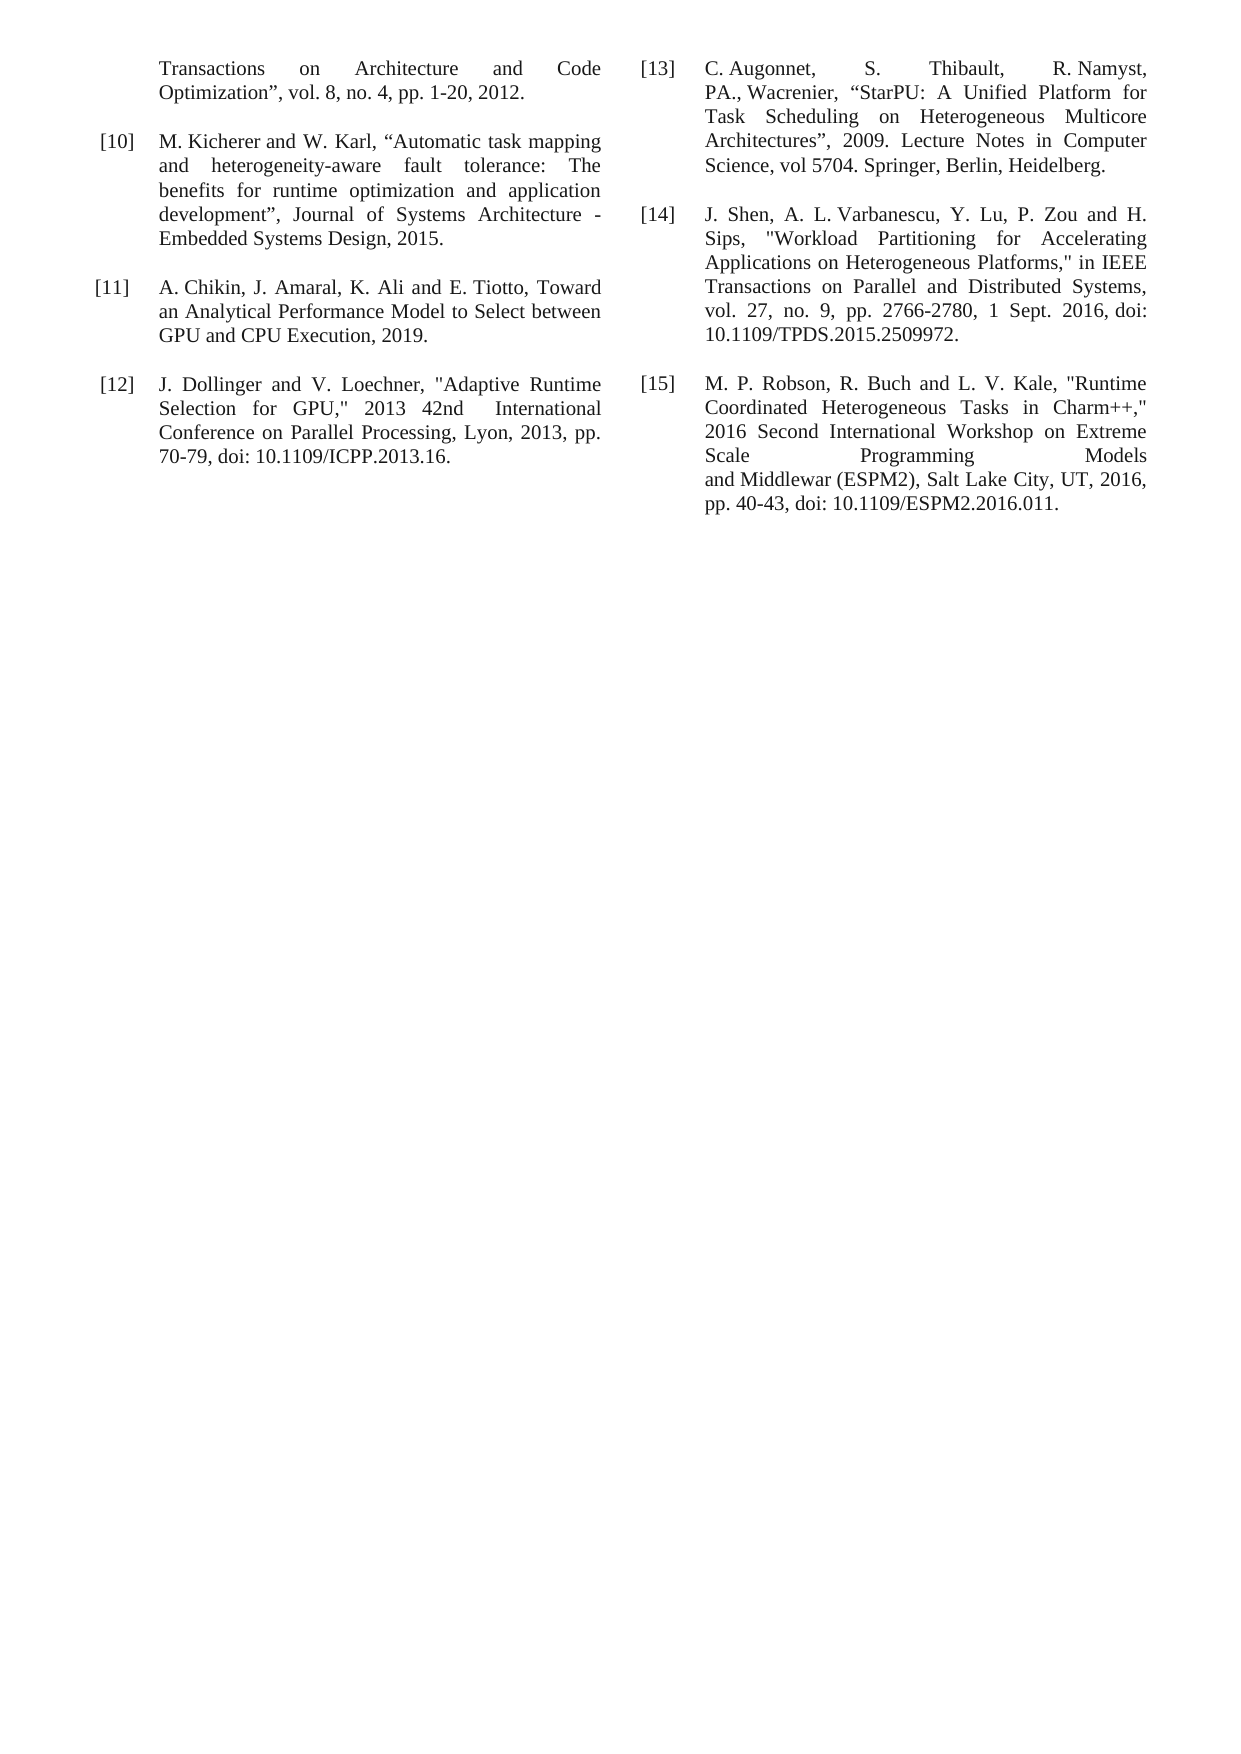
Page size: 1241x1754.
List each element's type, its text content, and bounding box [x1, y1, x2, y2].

text [14] J. Shen, A. L. Varbanescu, Y. Lu, P. Zou and H. Sips, "Workload Partitioning for Accelerating Applications on Heterogeneous Platforms," in IEEE Transactions on Parallel and Distributed Systems, vol. 27, no. 9, pp. 2766-2780, 1 Sept. 2016, doi: 10.1109/TPDS.2015.2509972. [640, 202, 1147, 346]
text [15] M. P. Robson, R. Buch and L. V. Kale, "Runtime Coordinated Heterogeneous Tasks in Charm++," 2016 Second International Workshop on Extreme Scale Programming Models and Middlewar (ESPM2), Salt Lake City, UT, 2016, pp. 40-43, doi: 10.1109/ESPM2.2016.011. [640, 371, 1147, 515]
text [12] J. Dollinger and V. Loechner, "Adaptive Runtime Selection for GPU," 2013 42nd International Conference on Parallel Processing, Lyon, 2013, pp. 70-79, doi: 10.1109/ICPP.2013.16. [94, 372, 601, 468]
text [10] M. Kicherer and W. Karl, “Automatic task mapping and heterogeneity-aware fault tolerance: The benefits for runtime optimization and application development”, Journal of Systems Architecture - Embedded Systems Design, 2015. [94, 129, 601, 250]
text [13] C. Augonnet, S. Thibault, R. Namyst, PA., Wacrenier, “StarPU: A Unified Platform for Task Scheduling on Heterogeneous Multicore Architectures”, 2009. Lecture Notes in Computer Science, vol 5704. Springer, Berlin, Heidelberg. [640, 56, 1147, 177]
text [11] A. Chikin, J. Amaral, K. Ali and E. Tiotto, Toward an Analytical Performance Model to Select between GPU and CPU Execution, 2019. [94, 275, 601, 347]
